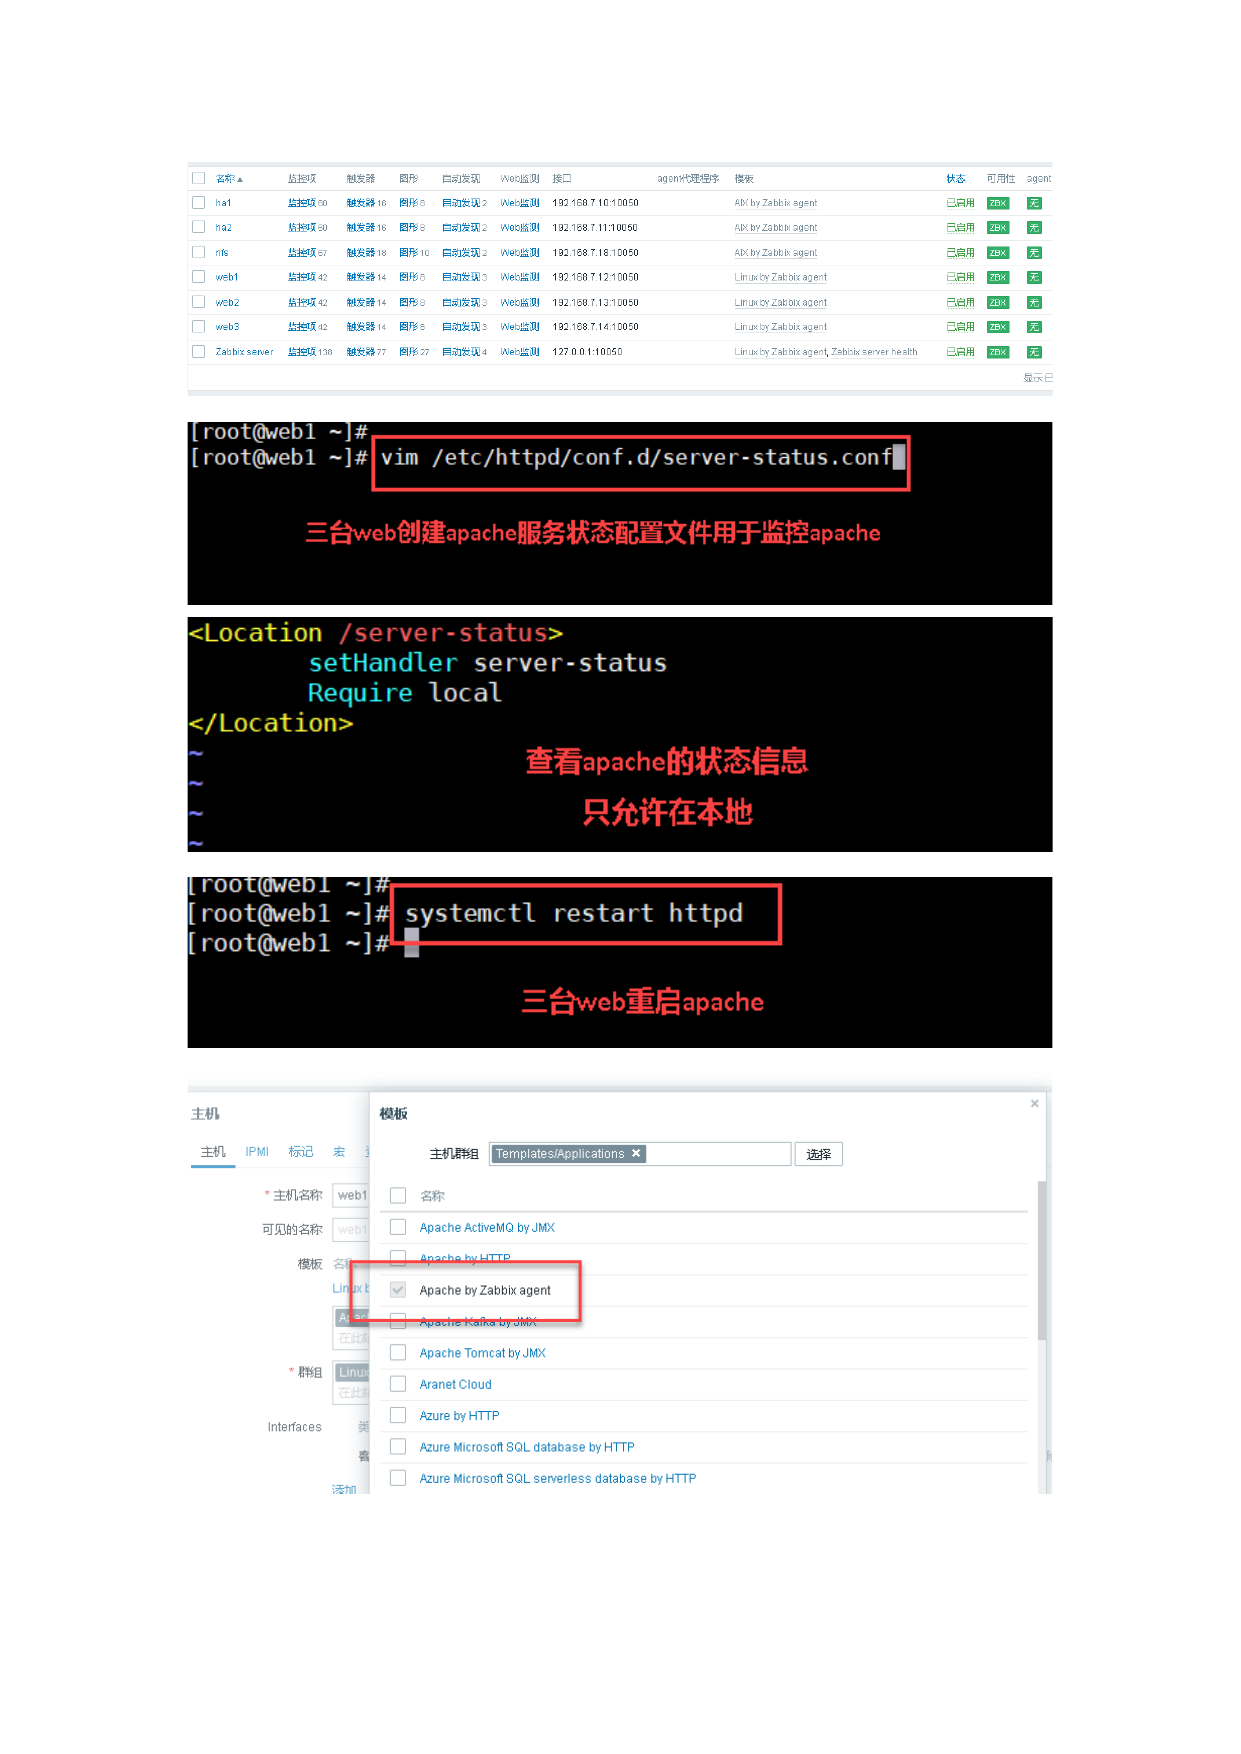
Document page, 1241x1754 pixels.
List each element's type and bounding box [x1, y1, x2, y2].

picture [187, 617, 1053, 852]
picture [187, 877, 1053, 1048]
picture [187, 1072, 1053, 1494]
picture [187, 422, 1053, 605]
picture [187, 162, 1053, 396]
